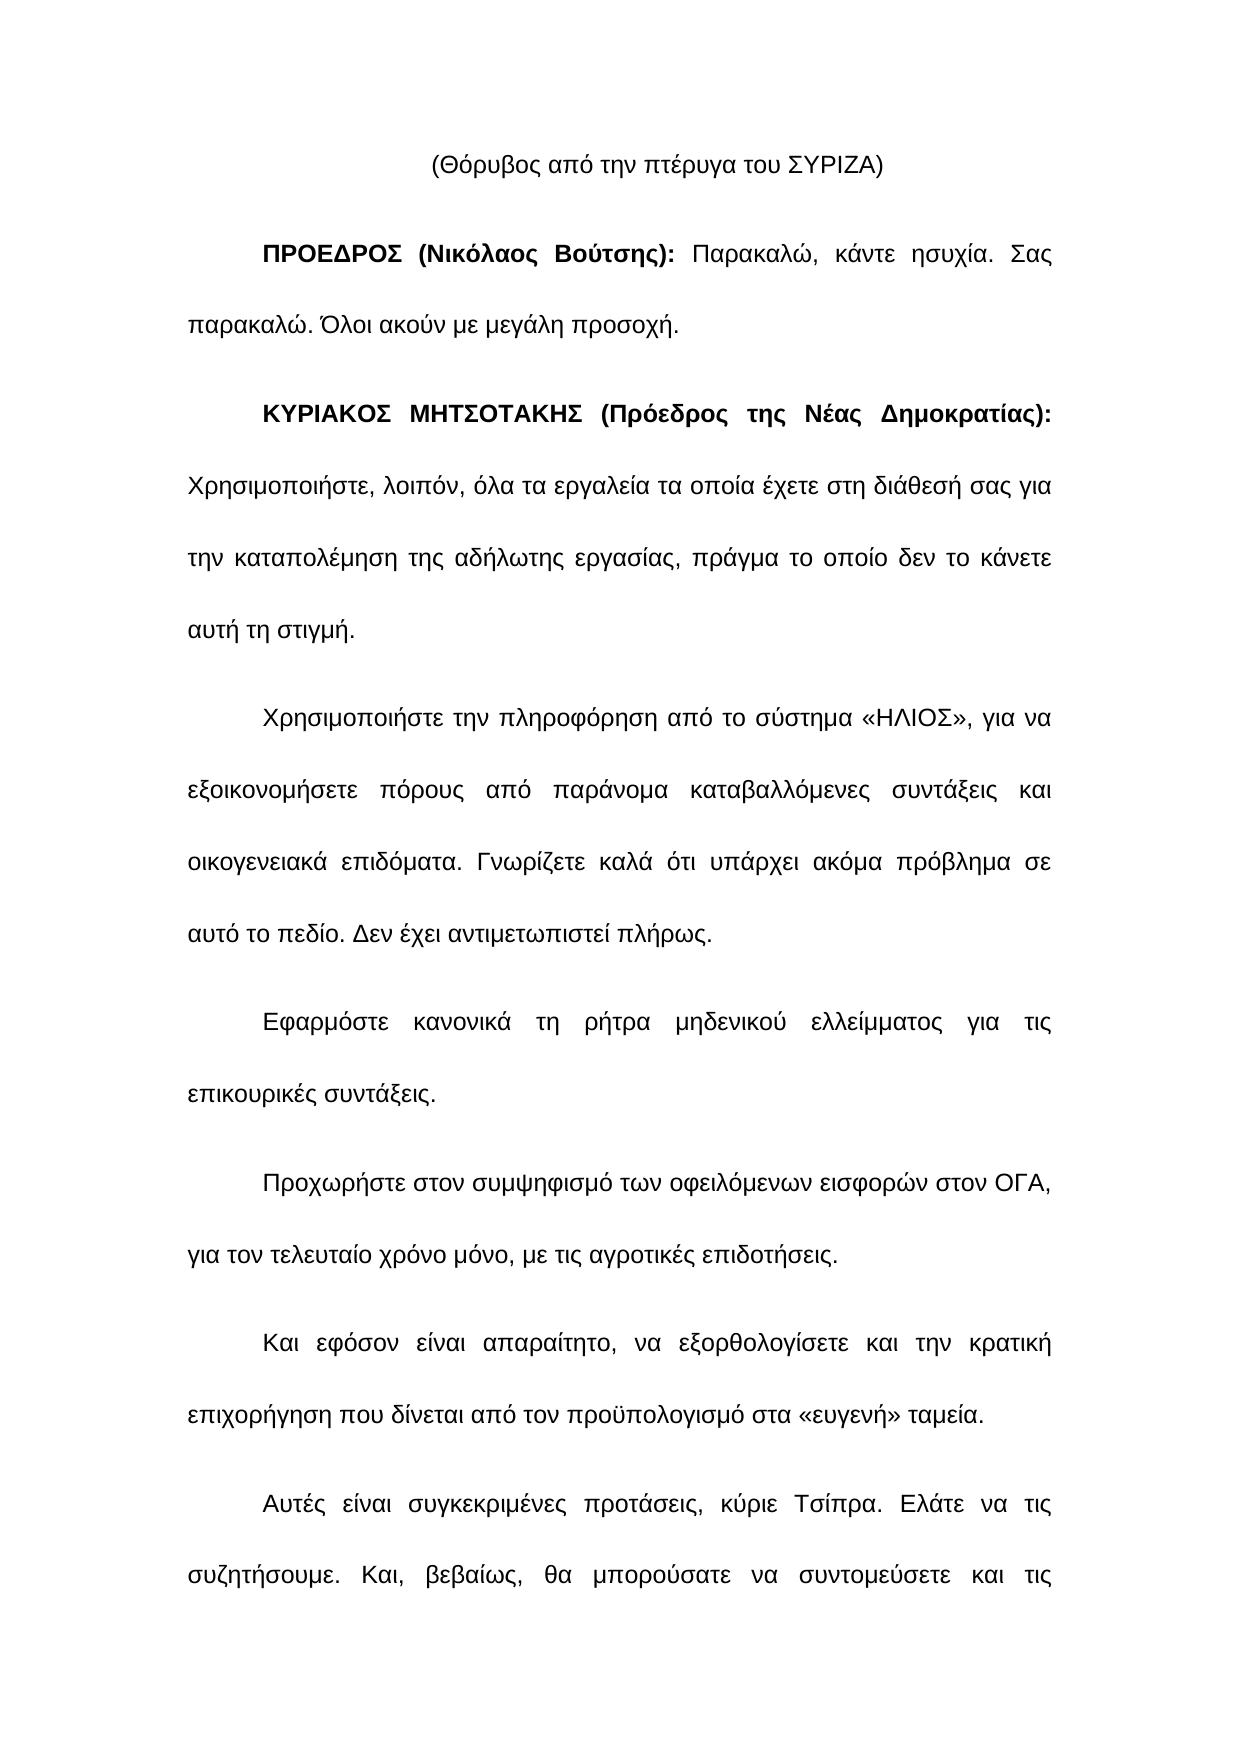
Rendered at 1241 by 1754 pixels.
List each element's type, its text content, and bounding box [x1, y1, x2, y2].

text ΠΡΟΕΔΡΟΣ (Νικόλαος Βούτσης): Παρακαλώ, κάντε ησυχία. Σας παρακαλώ. Όλοι ακούν με μεγάλη προσοχή. [187, 238, 1053, 339]
text Και εφόσον είναι απαραίτητο, να εξορθολογίσετε και την κρατική επιχορήγηση που δίνεται από τον προϋπολογισμό στα «ευγενή» ταμεία. [187, 1328, 1053, 1429]
text (Θόρυβος από την πτέρυγα του ΣΥΡΙΖΑ) [187, 150, 1053, 179]
text Χρησιμοποιήστε την πληροφόρηση από το σύστημα «ΗΛΙΟΣ», για να εξοικονομήσετε πόρους από παράνομα καταβαλλόμενες συντάξεις και οικογενειακά επιδόματα. Γνωρίζετε καλά ότι υπάρχει ακόμα πρόβλημα σε αυτό το πεδίο. Δεν έχει αντιμετωπιστεί πλήρως. [187, 703, 1053, 947]
text Εφαρμόστε κανονικά τη ρήτρα μηδενικού ελλείμματος για τις επικουρικές συντάξεις. [187, 1007, 1053, 1108]
text ΚΥΡΙΑΚΟΣ ΜΗΤΣΟΤΑΚΗΣ (Πρόεδρος της Νέας Δημοκρατίας): Χρησιμοποιήστε, λοιπόν, όλα τα εργαλεία τα οποία έχετε στη διάθεσή σας για την καταπολέμηση της αδήλωτης εργασίας, πράγμα το οποίο δεν το κάνετε αυτή τη στιγμή. [187, 399, 1053, 643]
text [187, 1488, 1053, 1589]
text Προχωρήστε στον συμψηφισμό των οφειλόμενων εισφορών στον ΟΓΑ, για τον τελευταίο χρόνο μόνο, με τις αγροτικές επιδοτήσεις. [187, 1168, 1053, 1268]
